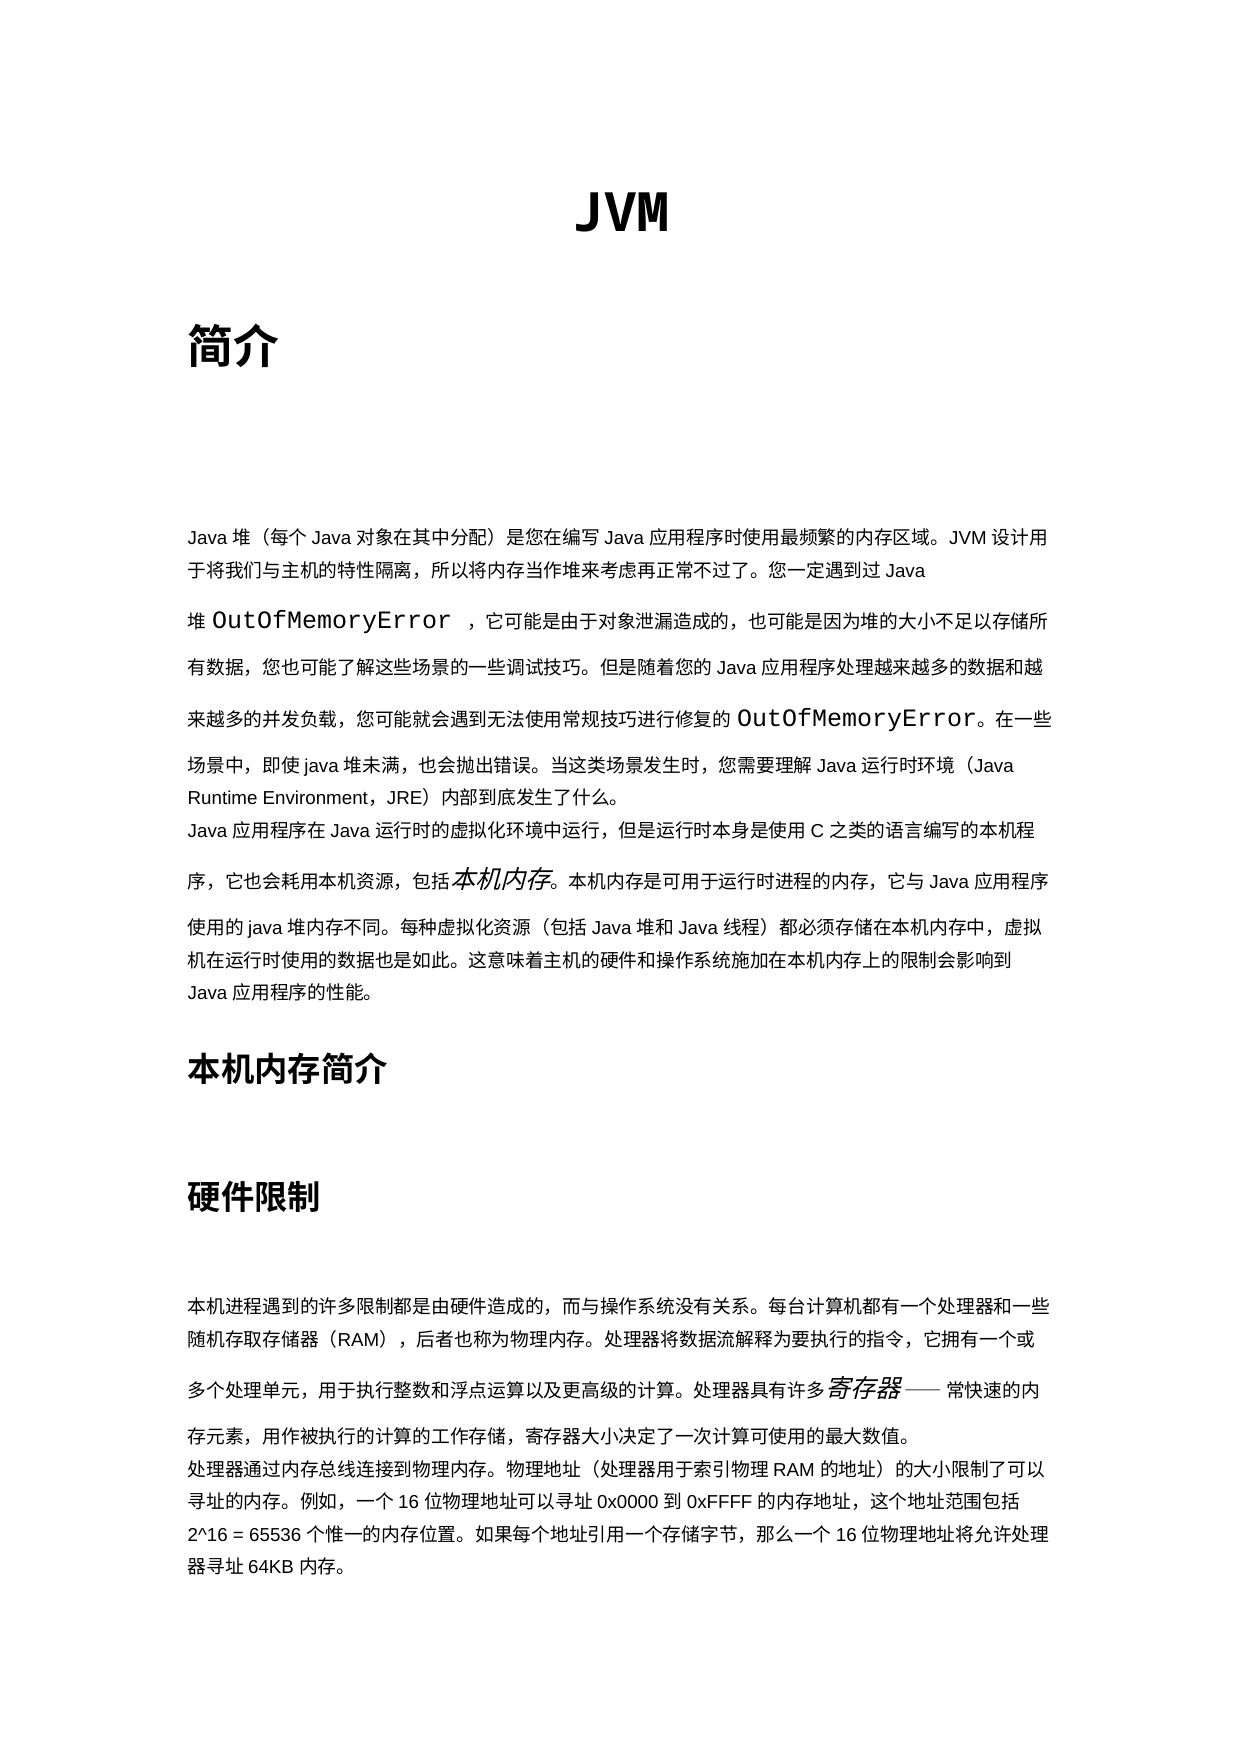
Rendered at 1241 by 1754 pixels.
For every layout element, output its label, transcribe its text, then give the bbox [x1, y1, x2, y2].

text 处理器通过内存总线连接到物理内存。物理地址（处理器用于索引物理 RAM 的地址）的大小限制了可以寻址的内存。例如，一个 16 位物理地址可以寻址 0x0000 到 0xFFFF 的内存地址，这个地址范围包括 2^16 = 65536 个惟一的内存位置。如果每个地址引用一个存储字节，那么一个 16 位物理地址将允许处理器寻址 64KB 内存。 [187, 1452, 1053, 1582]
subtitle 简介 [187, 295, 1053, 392]
text JVM [187, 162, 1053, 259]
subtitle 硬件限制 [187, 1162, 1053, 1227]
text 本机进程遇到的许多限制都是由硬件造成的，而与操作系统没有关系。每台计算机都有一个处理器和一些随机存取存储器（RAM），后者也称为物理内存。处理器将数据流解释为要执行的指令，它拥有一个或多个处理单元，用于执行整数和浮点运算以及更高级的计算。处理器具有许多寄存器 —— 常快速的内存元素，用作被执行的计算的工作存储，寄存器大小决定了一次计算可使用的最大数值。 [187, 1289, 1053, 1452]
text Java 堆（每个 Java 对象在其中分配）是您在编写 Java 应用程序时使用最频繁的内存区域。JVM 设计用于将我们与主机的特性隔离，所以将内存当作堆来考虑再正常不过了。您一定遇到过 Java 堆 OutOfMemoryError ，它可能是由于对象泄漏造成的，也可能是因为堆的大小不足以存储所有数据，您也可能了解这些场景的一些调试技巧。但是随着您的 Java 应用程序处理越来越多的数据和越来越多的并发负载，您可能就会遇到无法使用常规技巧进行修复的 OutOfMemoryError。在一些场景中，即使 java 堆未满，也会抛出错误。当这类场景发生时，您需要理解 Java 运行时环境（Java Runtime Environment，JRE）内部到底发生了什么。 [187, 520, 1053, 813]
text Java 应用程序在 Java 运行时的虚拟化环境中运行，但是运行时本身是使用 C 之类的语言编写的本机程序，它也会耗用本机资源，包括本机内存。本机内存是可用于运行时进程的内存，它与 Java 应用程序使用的 java 堆内存不同。每种虚拟化资源（包括 Java 堆和 Java 线程）都必须存储在本机内存中，虚拟机在运行时使用的数据也是如此。这意味着主机的硬件和操作系统施加在本机内存上的限制会影响到 Java 应用程序的性能。 [187, 813, 1053, 1008]
subtitle 本机内存简介 [187, 1035, 1053, 1100]
